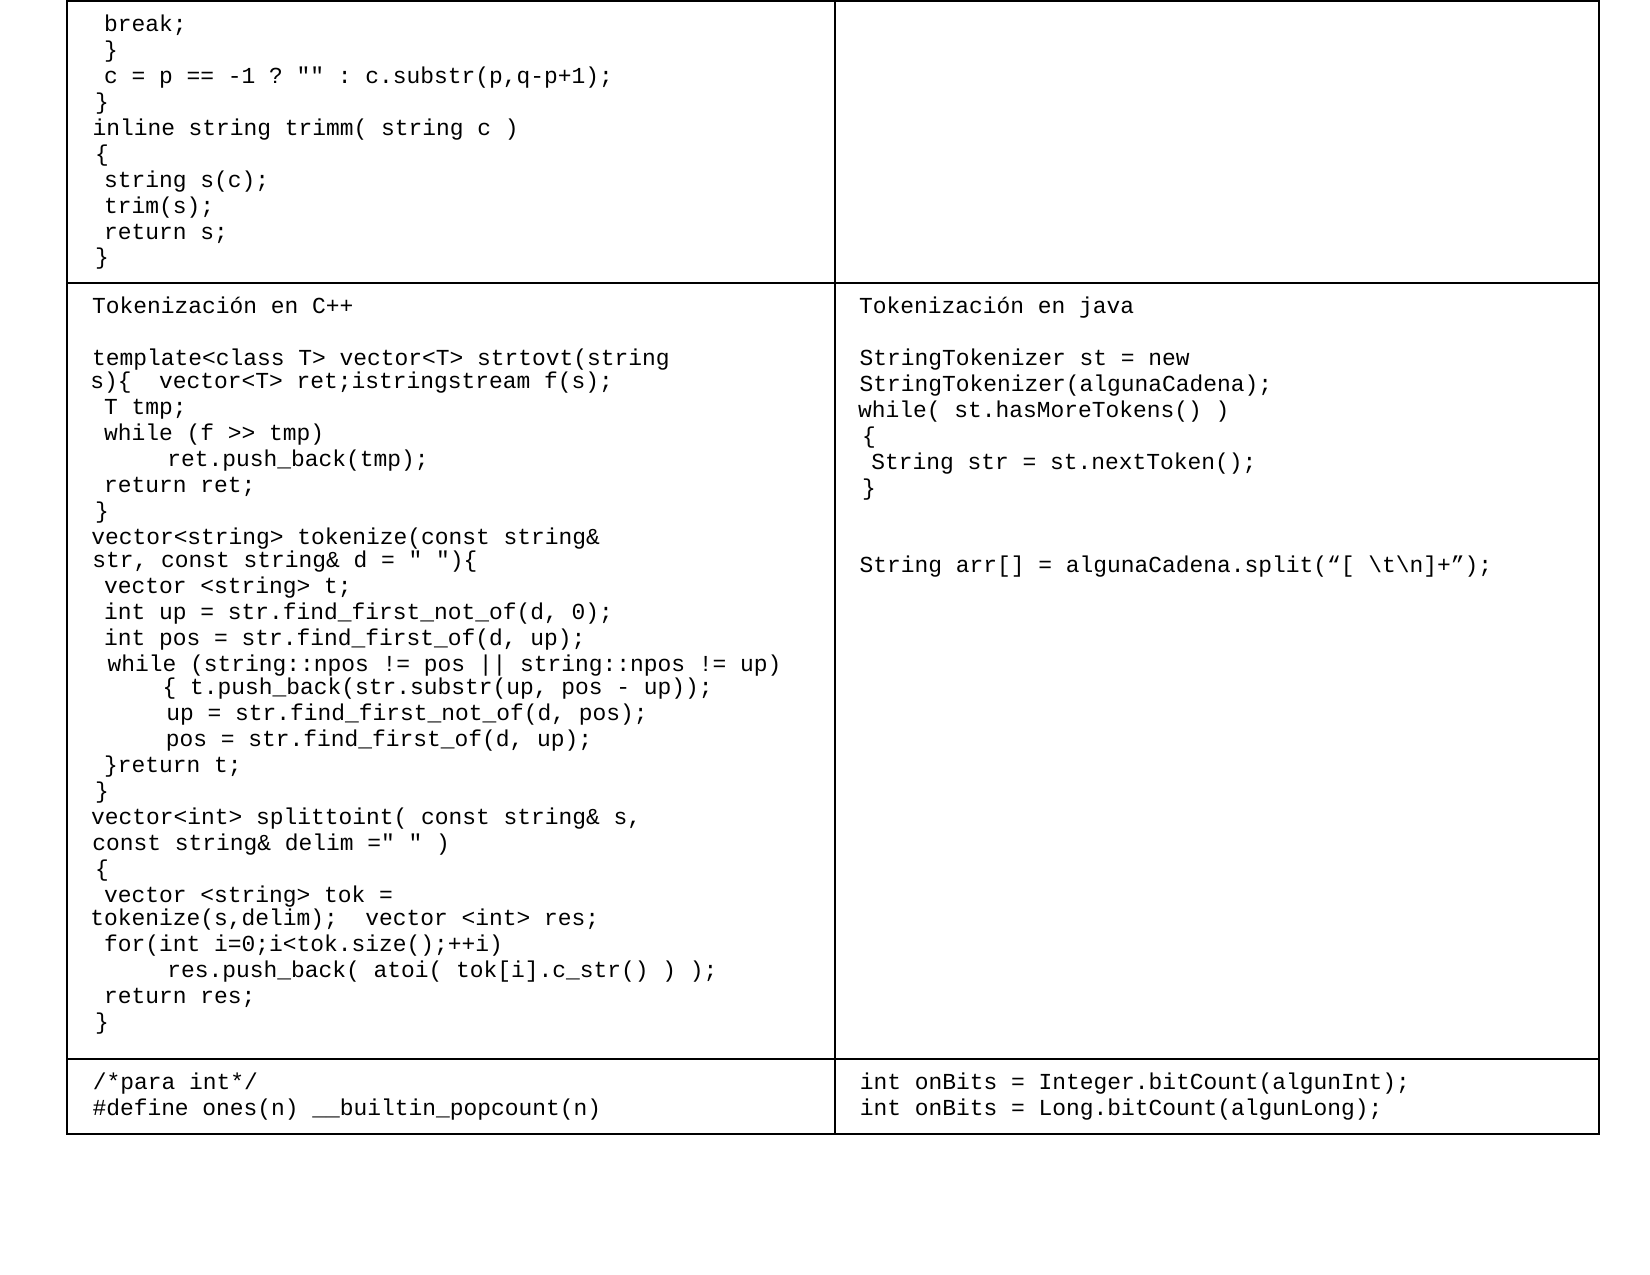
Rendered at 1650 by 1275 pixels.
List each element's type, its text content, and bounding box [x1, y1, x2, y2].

table_header [836, 2, 1598, 282]
table_header break; } c = p == -1 ? "" : c.substr(p,q-p+1); } inline string trimm( string c ) { string s(c); trim(s); return s; } [68, 2, 834, 282]
table_cell Tokenización en C++ template<class T> vector<T> strtovt(string s){ vector<T> ret;istringstream f(s); T tmp; while (f >> tmp) ret.push_back(tmp); return ret; } vector<string> tokenize(const string& str, const string& d = " "){ vector <string> t; int up = str.find_first_not_of(d, 0); int pos = str.find_first_of(d, up); while (string::npos != pos || string::npos != up){ t.push_back(str.substr(up, pos - up)); up = str.find_first_not_of(d, pos); pos = str.find_first_of(d, up); }return t; } vector<int> splittoint( const string& s, const string& delim =" " ) { vector <string> tok = tokenize(s,delim); vector <int> res; for(int i=0;i<tok.size();++i) res.push_back( atoi( tok[i].c_str() ) ); return res; } [68, 284, 834, 1058]
table_cell Tokenización en java StringTokenizer st = new StringTokenizer(algunaCadena); while( st.hasMoreTokens() ) { String str = st.nextToken(); } String arr[] = algunaCadena.split(“[ \t\n]+”); [836, 284, 1598, 1058]
table_cell int onBits = Integer.bitCount(algunInt); int onBits = Long.bitCount(algunLong); [836, 1060, 1598, 1133]
table_cell /*para int*/ #define ones(n) __builtin_popcount(n) [68, 1060, 834, 1133]
